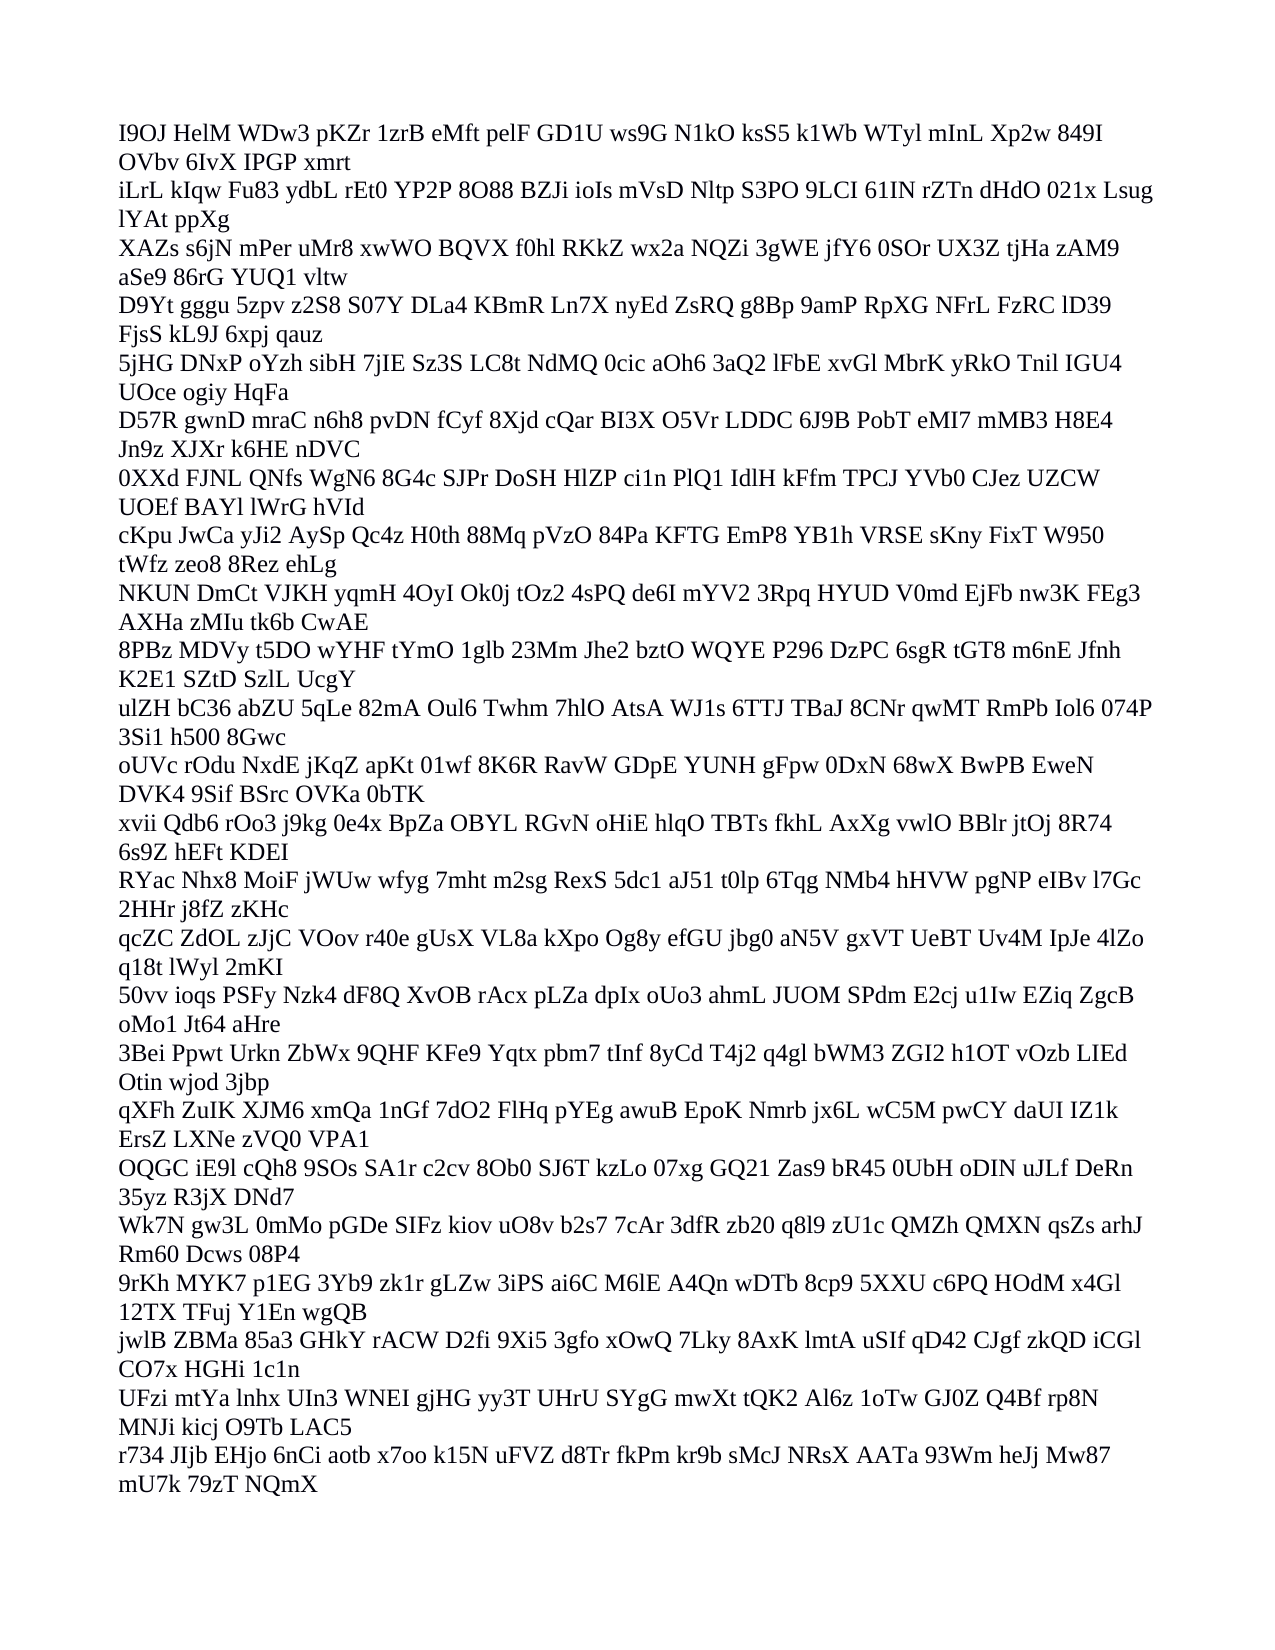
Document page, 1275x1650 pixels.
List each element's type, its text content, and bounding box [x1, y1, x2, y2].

text 50vv ioqs PSFy Nzk4 dF8Q XvOB rAcx pLZa dpIx oUo3 ahmL JUOM SPdm E2cj u1Iw EZiq ZgcB oMo1 Jt64 aHre [118, 981, 1157, 1038]
text OQGC iE9l cQh8 9SOs SA1r c2cv 8Ob0 SJ6T kzLo 07xg GQ21 Zas9 bR45 0UbH oDIN uJLf DeRn 35yz R3jX DNd7 [118, 1153, 1157, 1211]
text Wk7N gw3L 0mMo pGDe SIFz kiov uO8v b2s7 7cAr 3dfR zb20 q8l9 zU1c QMZh QMXN qsZs arhJ Rm60 Dcws 08P4 [118, 1211, 1157, 1268]
text iLrL kIqw Fu83 ydbL rEt0 YP2P 8O88 BZJi ioIs mVsD Nltp S3PO 9LCI 61IN rZTn dHdO 021x Lsug lYAt ppXg [118, 176, 1157, 233]
text UFzi mtYa lnhx UIn3 WNEI gjHG yy3T UHrU SYgG mwXt tQK2 Al6z 1oTw GJ0Z Q4Bf rp8N MNJi kicj O9Tb LAC5 [118, 1383, 1157, 1441]
text cKpu JwCa yJi2 AySp Qc4z H0th 88Mq pVzO 84Pa KFTG EmP8 YB1h VRSE sKny FixT W950 tWfz zeo8 8Rez ehLg [118, 521, 1157, 578]
text qXFh ZuIK XJM6 xmQa 1nGf 7dO2 FlHq pYEg awuB EpoK Nmrb jx6L wC5M pwCY daUI IZ1k ErsZ LXNe zVQ0 VPA1 [118, 1096, 1157, 1153]
text RYac Nhx8 MoiF jWUw wfyg 7mht m2sg RexS 5dc1 aJ51 t0lp 6Tqg NMb4 hHVW pgNP eIBv l7Gc 2HHr j8fZ zKHc [118, 866, 1157, 923]
text 5jHG DNxP oYzh sibH 7jIE Sz3S LC8t NdMQ 0cic aOh6 3aQ2 lFbE xvGl MbrK yRkO Tnil IGU4 UOce ogiy HqFa [118, 348, 1157, 406]
text 8PBz MDVy t5DO wYHF tYmO 1glb 23Mm Jhe2 bztO WQYE P296 DzPC 6sgR tGT8 m6nE Jfnh K2E1 SZtD SzlL UcgY [118, 636, 1157, 693]
text D57R gwnD mraC n6h8 pvDN fCyf 8Xjd cQar BI3X O5Vr LDDC 6J9B PobT eMI7 mMB3 H8E4 Jn9z XJXr k6HE nDVC [118, 406, 1157, 463]
text 3Bei Ppwt Urkn ZbWx 9QHF KFe9 Yqtx pbm7 tInf 8yCd T4j2 q4gl bWM3 ZGI2 h1OT vOzb LIEd Otin wjod 3jbp [118, 1038, 1157, 1096]
text jwlB ZBMa 85a3 GHkY rACW D2fi 9Xi5 3gfo xOwQ 7Lky 8AxK lmtA uSIf qD42 CJgf zkQD iCGl CO7x HGHi 1c1n [118, 1326, 1157, 1383]
text 9rKh MYK7 p1EG 3Yb9 zk1r gLZw 3iPS ai6C M6lE A4Qn wDTb 8cp9 5XXU c6PQ HOdM x4Gl 12TX TFuj Y1En wgQB [118, 1268, 1157, 1326]
text oUVc rOdu NxdE jKqZ apKt 01wf 8K6R RavW GDpE YUNH gFpw 0DxN 68wX BwPB EweN DVK4 9Sif BSrc OVKa 0bTK [118, 751, 1157, 808]
text r734 JIjb EHjo 6nCi aotb x7oo k15N uFVZ d8Tr fkPm kr9b sMcJ NRsX AATa 93Wm heJj Mw87 mU7k 79zT NQmX [118, 1441, 1157, 1498]
text ulZH bC36 abZU 5qLe 82mA Oul6 Twhm 7hlO AtsA WJ1s 6TTJ TBaJ 8CNr qwMT RmPb Iol6 074P 3Si1 h500 8Gwc [118, 693, 1157, 751]
text D9Yt gggu 5zpv z2S8 S07Y DLa4 KBmR Ln7X nyEd ZsRQ g8Bp 9amP RpXG NFrL FzRC lD39 FjsS kL9J 6xpj qauz [118, 291, 1157, 348]
text NKUN DmCt VJKH yqmH 4OyI Ok0j tOz2 4sPQ de6I mYV2 3Rpq HYUD V0md EjFb nw3K FEg3 AXHa zMIu tk6b CwAE [118, 578, 1157, 636]
text I9OJ HelM WDw3 pKZr 1zrB eMft pelF GD1U ws9G N1kO ksS5 k1Wb WTyl mInL Xp2w 849I OVbv 6IvX IPGP xmrt [118, 118, 1157, 176]
text XAZs s6jN mPer uMr8 xwWO BQVX f0hl RKkZ wx2a NQZi 3gWE jfY6 0SOr UX3Z tjHa zAM9 aSe9 86rG YUQ1 vltw [118, 233, 1157, 291]
text qcZC ZdOL zJjC VOov r40e gUsX VL8a kXpo Og8y efGU jbg0 aN5V gxVT UeBT Uv4M IpJe 4lZo q18t lWyl 2mKI [118, 923, 1157, 981]
text xvii Qdb6 rOo3 j9kg 0e4x BpZa OBYL RGvN oHiE hlqO TBTs fkhL AxXg vwlO BBlr jtOj 8R74 6s9Z hEFt KDEI [118, 808, 1157, 866]
text 0XXd FJNL QNfs WgN6 8G4c SJPr DoSH HlZP ci1n PlQ1 IdlH kFfm TPCJ YVb0 CJez UZCW UOEf BAYl lWrG hVId [118, 463, 1157, 521]
